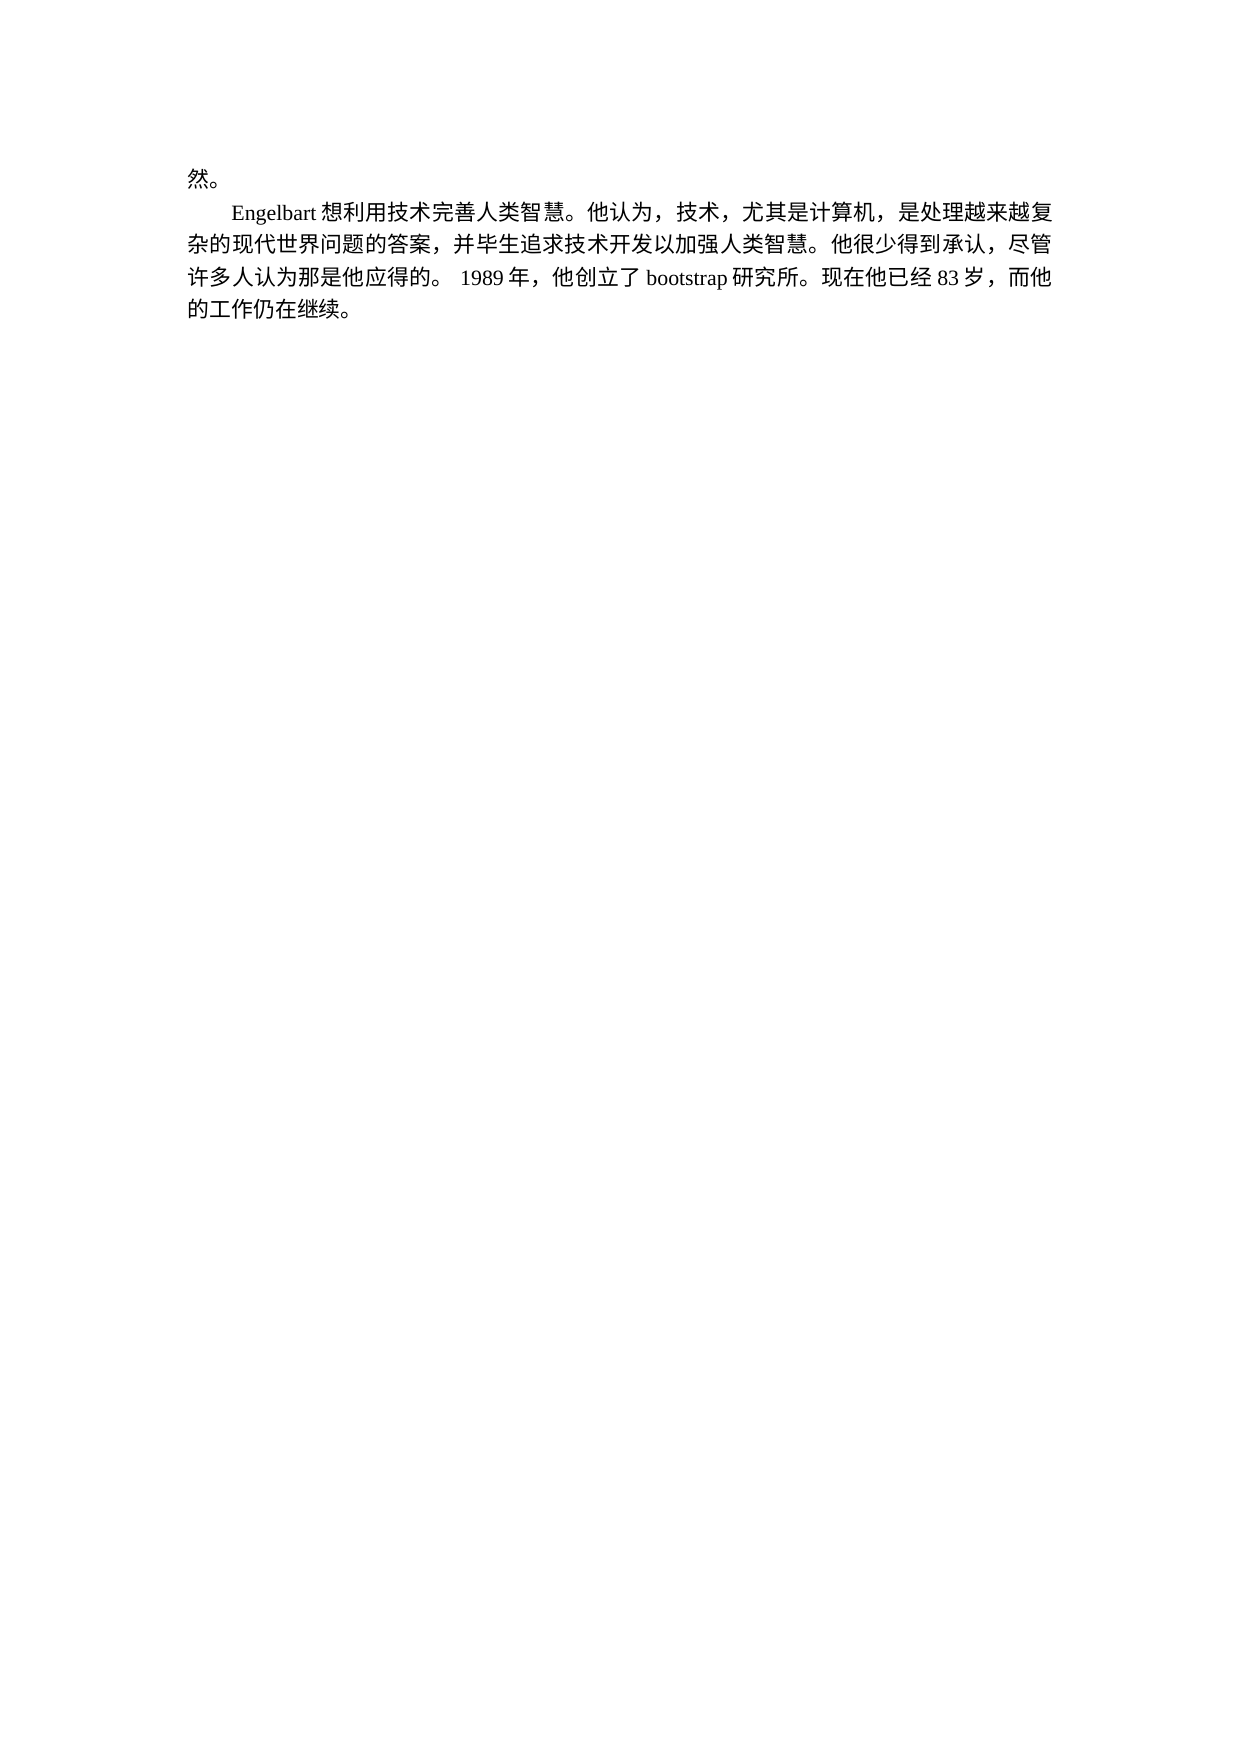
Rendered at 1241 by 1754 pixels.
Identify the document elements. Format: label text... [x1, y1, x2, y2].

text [187, 162, 1053, 194]
text Engelbart想利用技术完善人类智慧。他认为，技术，尤其是计算机，是处理越来越复杂的现代世界问题的答案，并毕生追求技术开发以加强人类智慧。他很少得到承认，尽管许多人认为那是他应得的。 1989年，他创立了bootstrap研究所。现在他已经83岁，而他的工作仍在继续。 [187, 194, 1053, 324]
